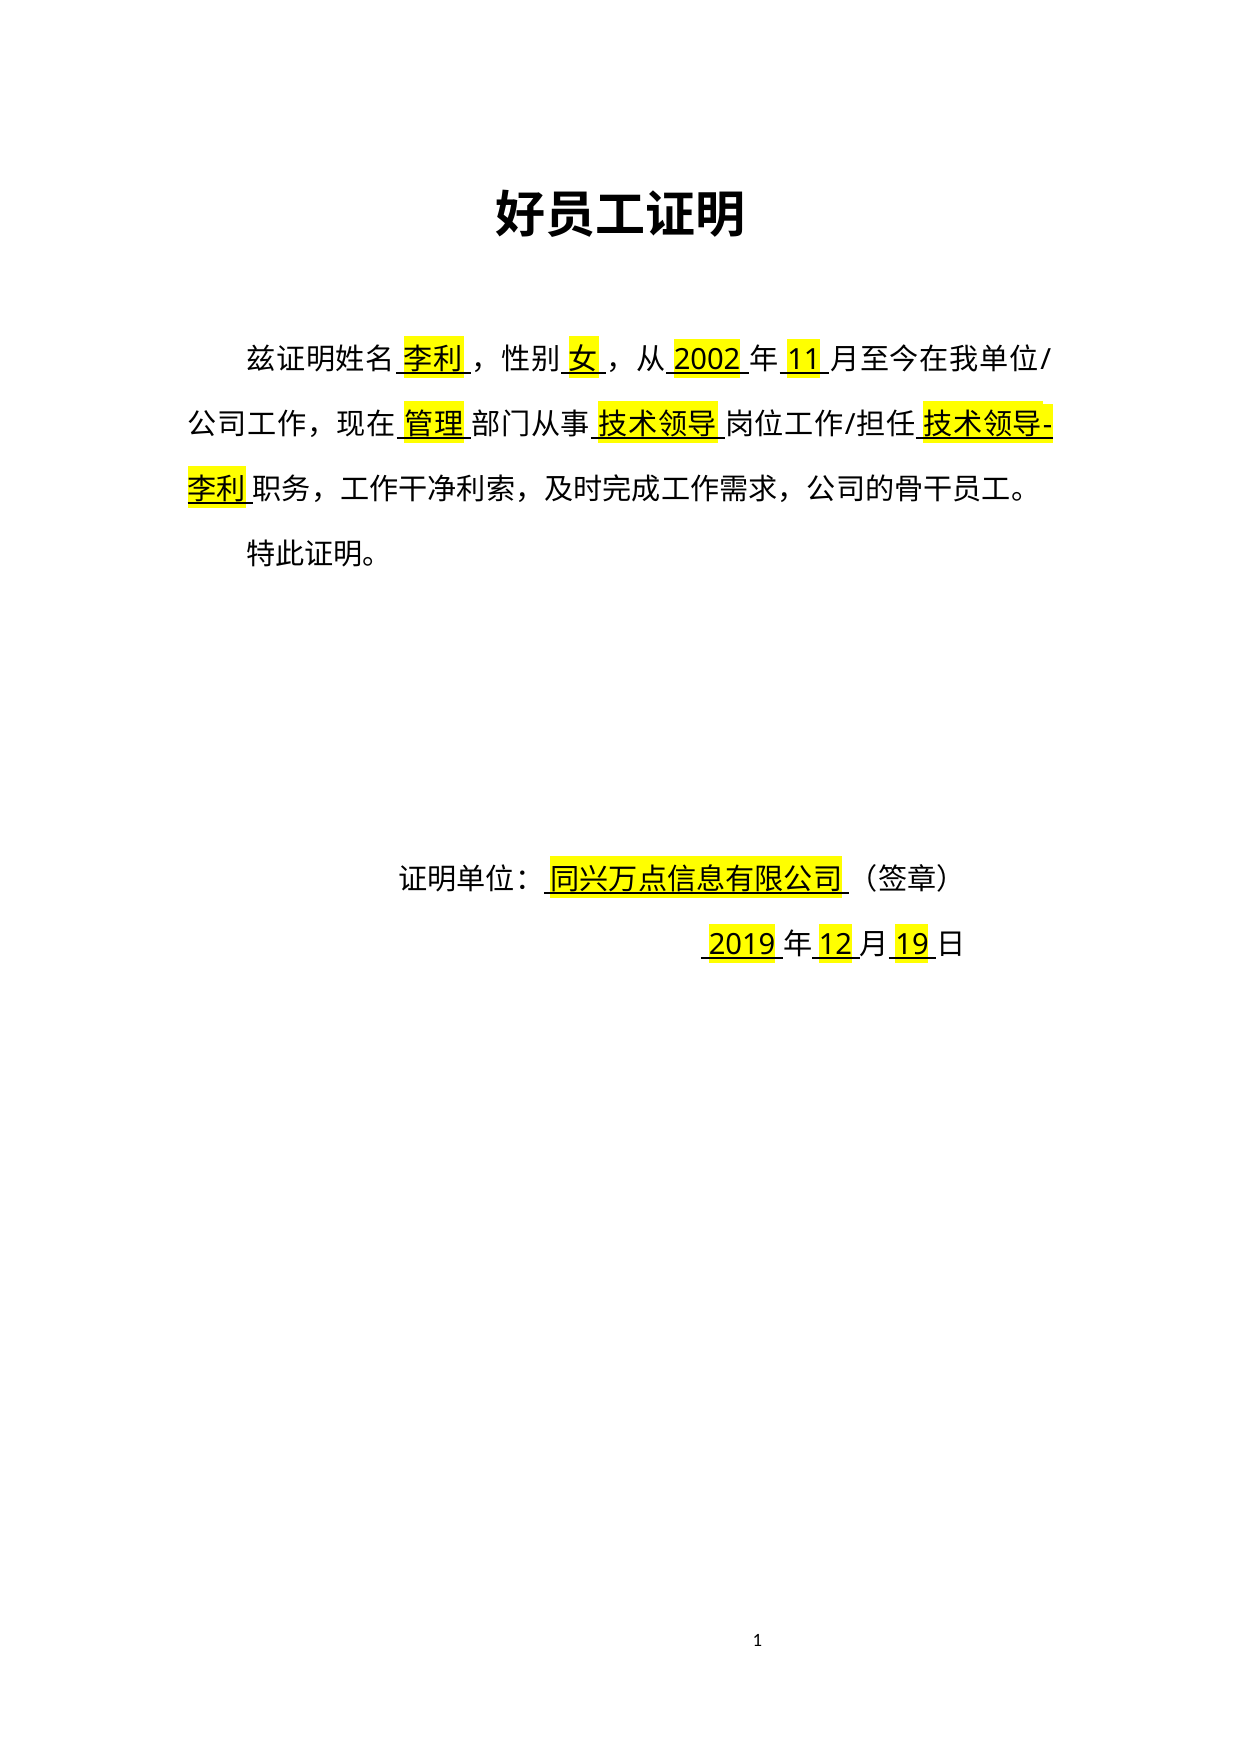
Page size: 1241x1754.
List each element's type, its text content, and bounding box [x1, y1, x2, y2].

text 好员工证明 [187, 162, 1053, 259]
text 兹证明姓名 李利 ，性别 女 ，从 2002 年 11 月至今在我单位/公司工作，现在 管理 部门从事 技术领导 岗位工作/担任 技术领导-李利 职务，工作干净利索，及时完成工作需求，公司的骨干员工。 [187, 324, 1053, 519]
text 证明单位： 同兴万点信息有限公司 （签章） [187, 844, 965, 909]
text 2019 年 12 月 19 日 [187, 909, 965, 974]
text 特此证明。 [187, 519, 1053, 584]
